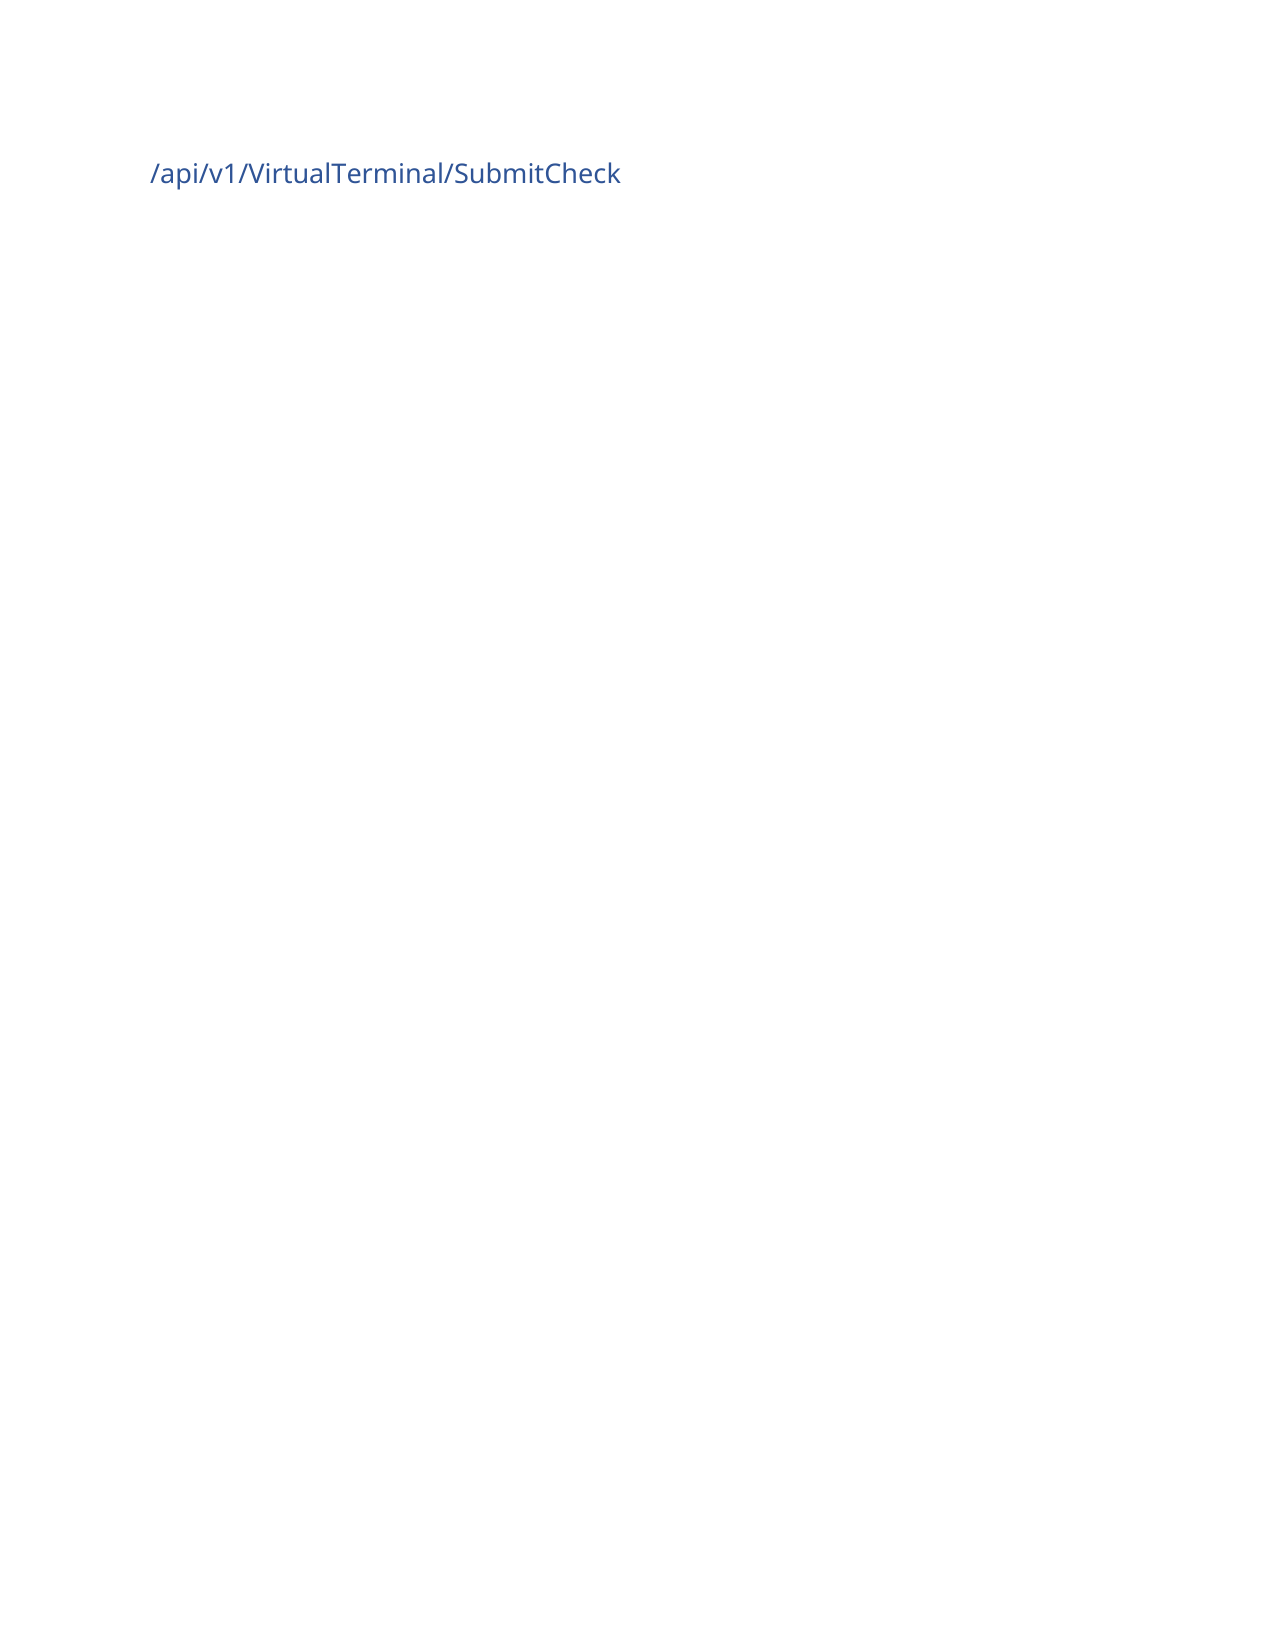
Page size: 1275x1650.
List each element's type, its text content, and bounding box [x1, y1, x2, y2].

subtitle /api/v1/VirtualTerminal/SubmitCheck [150, 154, 1125, 191]
